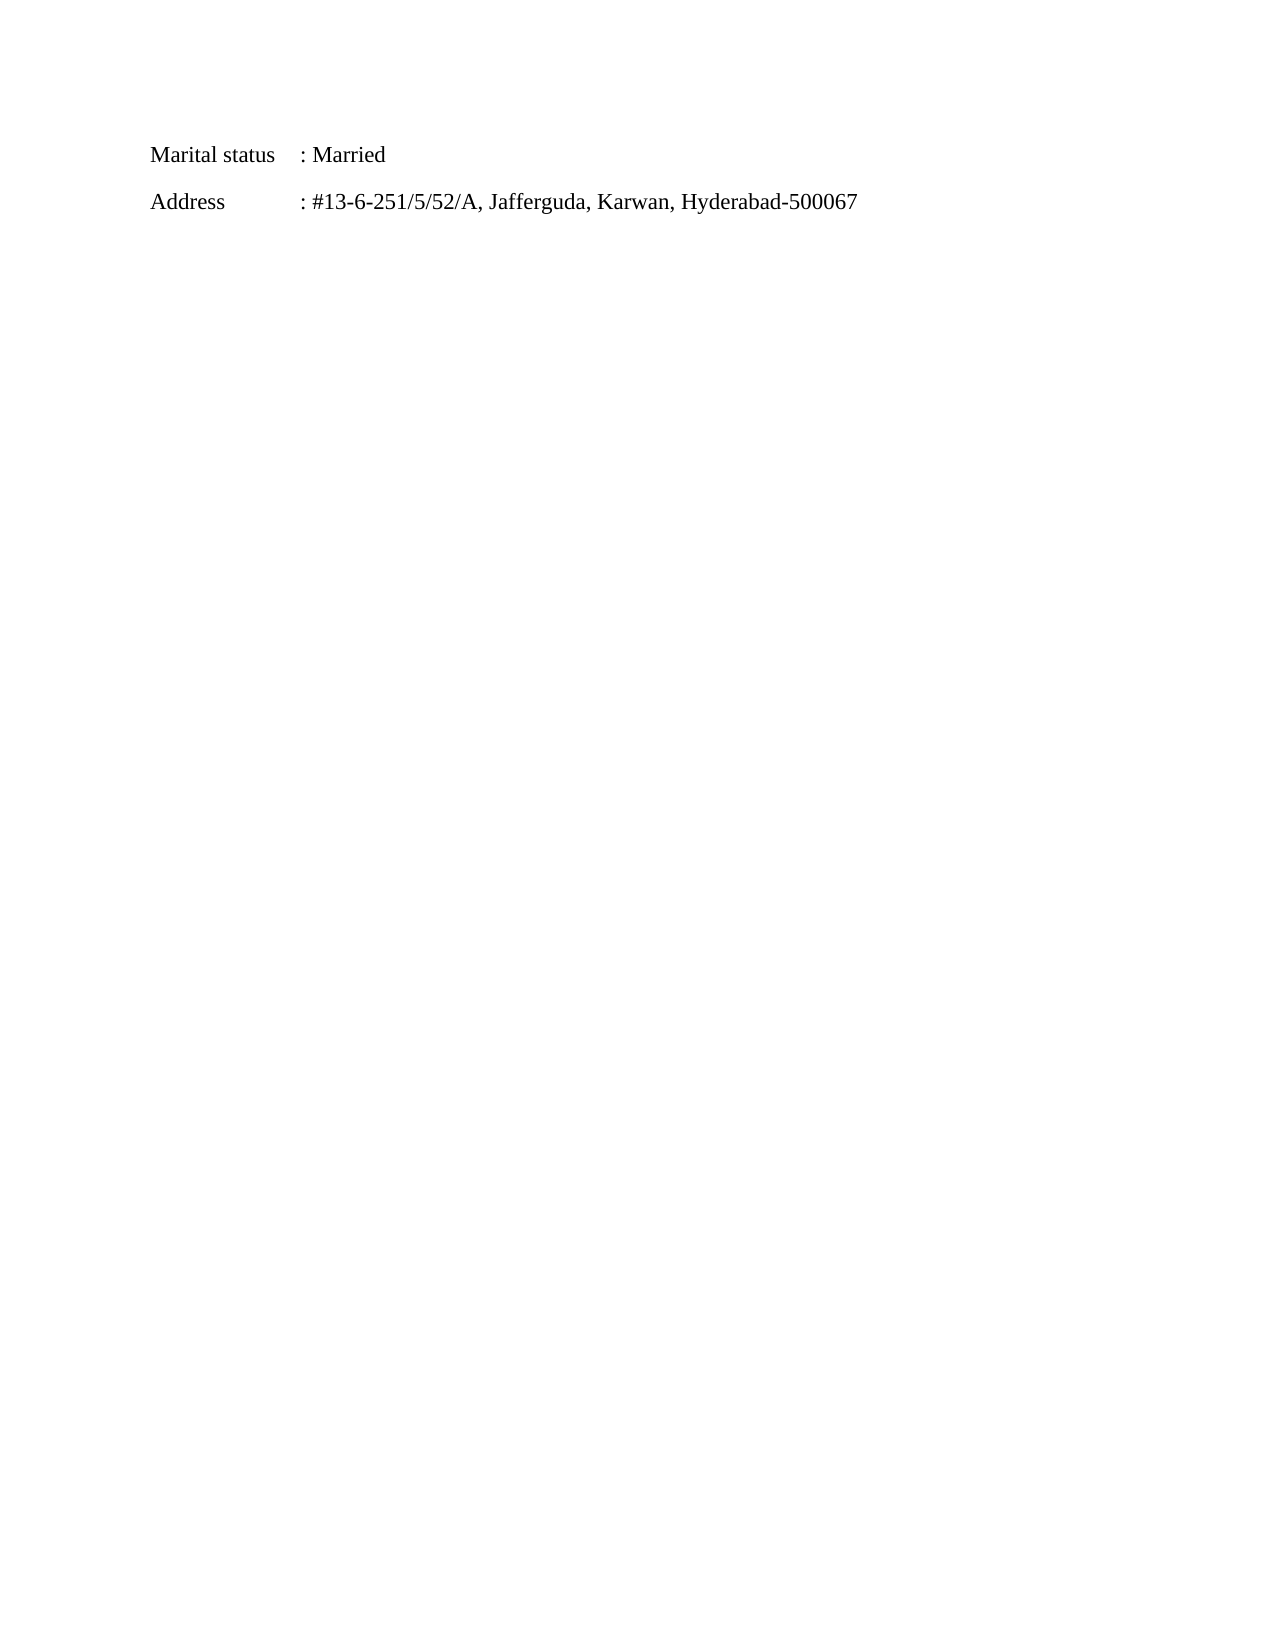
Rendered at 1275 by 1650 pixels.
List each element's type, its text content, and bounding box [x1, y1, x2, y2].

text Marital status : Married [150, 141, 1125, 167]
text Address : #13-6-251/5/52/A, Jafferguda, Karwan, Hyderabad-500067 [150, 188, 1125, 214]
